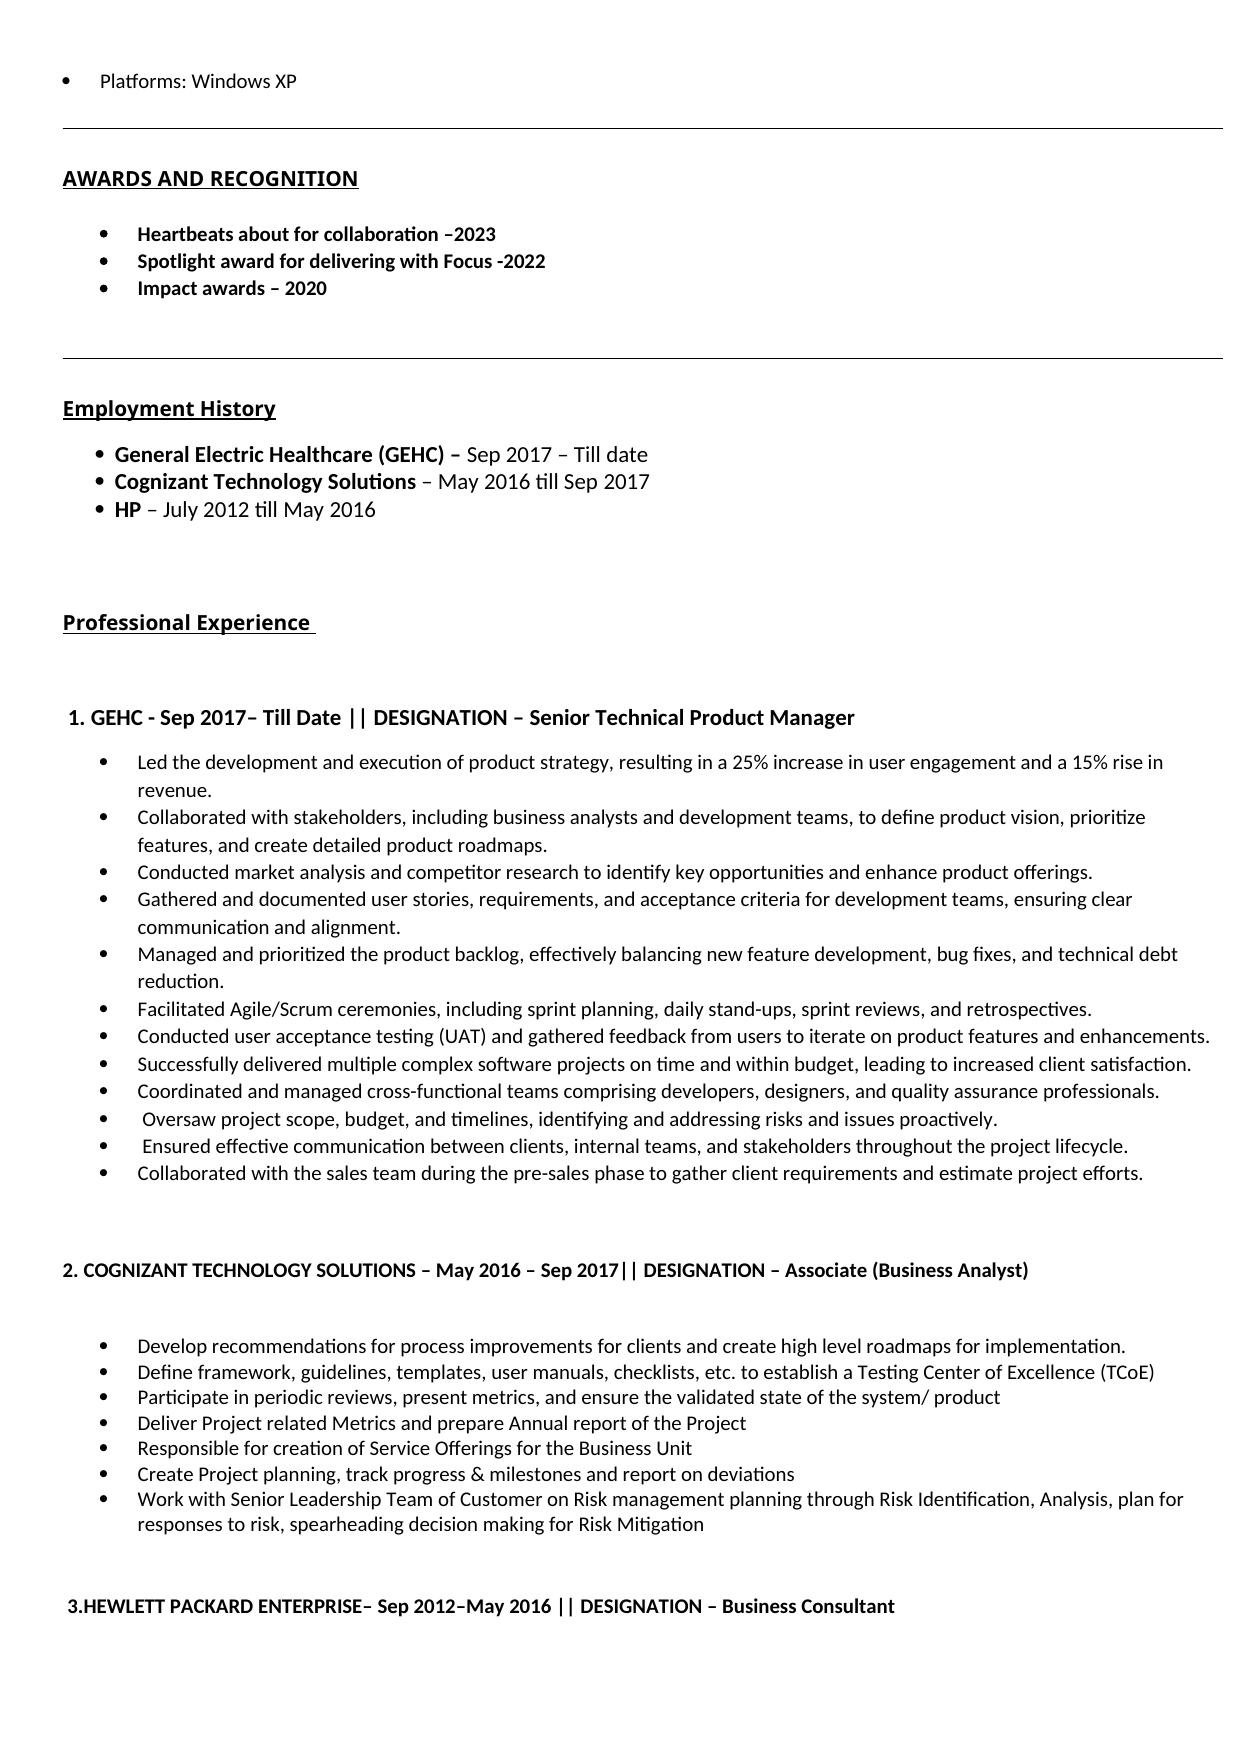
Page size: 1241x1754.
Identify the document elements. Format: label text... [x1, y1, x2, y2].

subtitle Employment History [62, 394, 1223, 422]
list Platforms: Windows XP [62, 69, 1223, 94]
list Participate in periodic reviews, present metrics, and ensure the validated state of the system/ product [100, 1384, 1223, 1410]
list General Electric Healthcare (GEHC) – Sep 2017 – Till date [96, 440, 1223, 468]
list Responsible for creation of Service Offerings for the Business Unit [100, 1435, 1223, 1461]
list Collaborated with the sales team during the pre-sales phase to gather client requirements and estimate project efforts. [100, 1161, 1223, 1186]
list Create Project planning, track progress & milestones and report on deviations [100, 1461, 1223, 1486]
list Define framework, guidelines, templates, user manuals, checklists, etc. to establish a Testing Center of Excellence (TCoE) [100, 1359, 1223, 1384]
list Managed and prioritized the product backlog, effectively balancing new feature development, bug fixes, and technical debt reduction. [100, 941, 1223, 994]
list Collaborated with stakeholders, including business analysts and development teams, to define product vision, prioritize features, and create detailed product roadmaps. [100, 804, 1223, 857]
text 3.HEWLETT PACKARD ENTERPRISE– Sep 2012–May 2016 || DESIGNATION – Business Consultant [62, 1593, 1223, 1618]
list Heartbeats about for collaboration –2023 [100, 221, 1223, 246]
list Led the development and execution of product strategy, resulting in a 25% increase in user engagement and a 15% rise in revenue. [100, 749, 1223, 802]
list Conducted market analysis and competitor research to identify key opportunities and enhance product offerings. [100, 859, 1223, 884]
text AWARDS AND RECOGNITION [62, 164, 1223, 192]
text Professional Experience [62, 608, 1223, 637]
list Ensured effective communication between clients, internal teams, and stakeholders throughout the project lifecycle. [100, 1133, 1223, 1158]
text 2. COGNIZANT TECHNOLOGY SOLUTIONS – May 2016 – Sep 2017|| DESIGNATION – Associate (Business Analyst) [62, 1257, 1223, 1283]
list Gathered and documented user stories, requirements, and acceptance criteria for development teams, ensuring clear communication and alignment. [100, 887, 1223, 939]
list Coordinated and managed cross-functional teams comprising developers, designers, and quality assurance professionals. [100, 1078, 1223, 1104]
list Successfully delivered multiple complex software projects on time and within budget, leading to increased client satisfaction. [100, 1051, 1223, 1076]
list Spotlight award for delivering with Focus -2022 [100, 248, 1223, 274]
list Impact awards – 2020 [100, 276, 1223, 301]
list Work with Senior Leadership Team of Customer on Risk management planning through Risk Identification, Analysis, plan for responses to risk, spearheading decision making for Risk Mitigation [100, 1486, 1223, 1537]
list HP – July 2012 till May 2016 [96, 495, 1223, 523]
list Deliver Project related Metrics and prepare Annual report of the Project [100, 1410, 1223, 1435]
list Cognizant Technology Solutions – May 2016 till Sep 2017 [96, 468, 1223, 495]
list Facilitated Agile/Scrum ceremonies, including sprint planning, daily stand-ups, sprint reviews, and retrospectives. [100, 996, 1223, 1022]
list Conducted user acceptance testing (UAT) and gathered feedback from users to iterate on product features and enhancements. [100, 1023, 1223, 1049]
list Oversaw project scope, budget, and timelines, identifying and addressing risks and issues proactively. [100, 1106, 1223, 1131]
list Develop recommendations for process improvements for clients and create high level roadmaps for implementation. [100, 1334, 1223, 1359]
text 1. GEHC - Sep 2017– Till Date || DESIGNATION – Senior Technical Product Manager [62, 703, 1223, 731]
